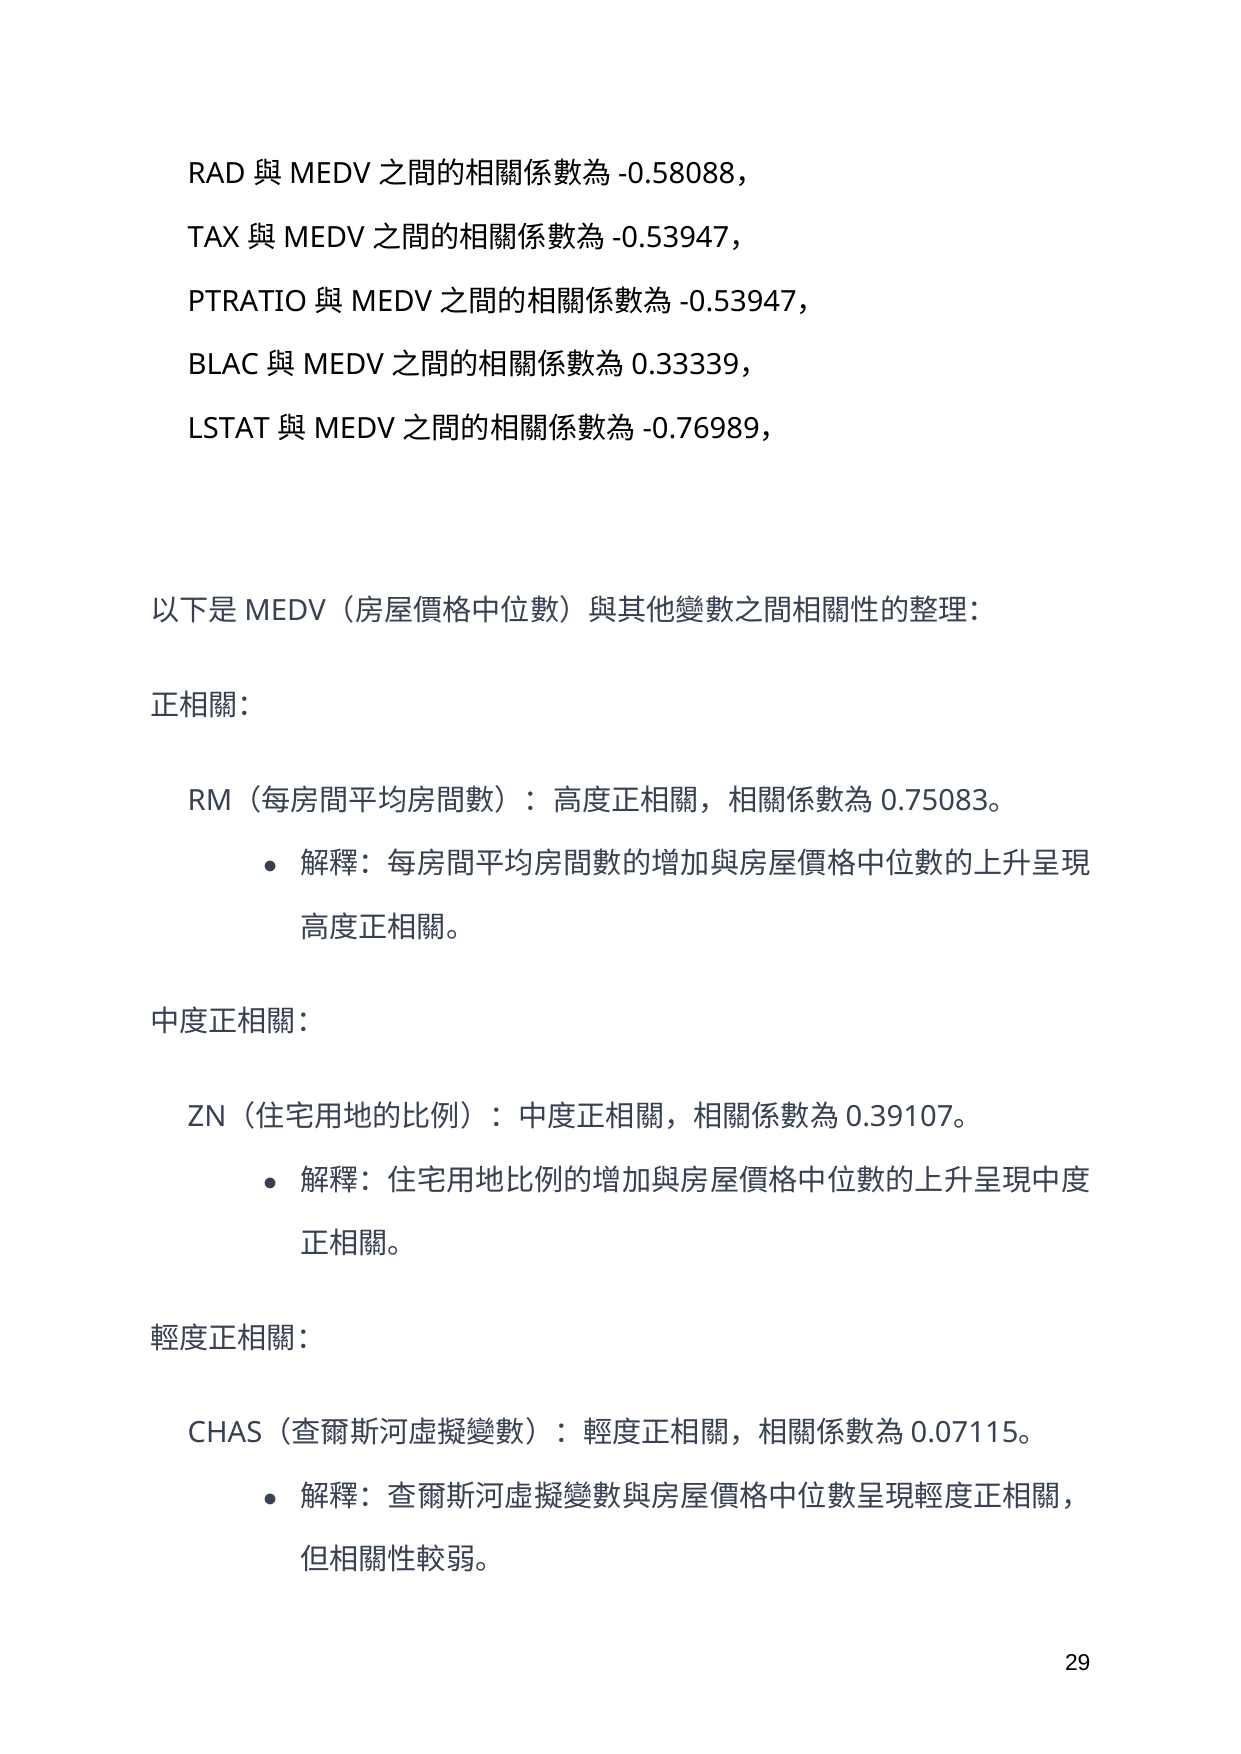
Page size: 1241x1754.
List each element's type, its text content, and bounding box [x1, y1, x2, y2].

list 解釋：每房間平均房間數的增加與房屋價格中位數的上升呈現高度正相關。 [262, 840, 1090, 945]
text 正相關： [150, 681, 1090, 724]
list RM（每房間平均房間數）：高度正相關，相關係數為 0.75083。 [187, 776, 1090, 818]
list PTRATIO 與 MEDV 之間的相關係數為 -0.53947， [187, 277, 1090, 319]
list TAX 與 MEDV 之間的相關係數為 -0.53947， [187, 213, 1090, 256]
list LSTAT 與 MEDV 之間的相關係數為 -0.76989， [187, 404, 1090, 447]
list BLAC 與 MEDV 之間的相關係數為 0.33339， [187, 341, 1090, 383]
text 以下是 MEDV（房屋價格中位數）與其他變數之間相關性的整理： [150, 587, 1090, 629]
list CHAS（查爾斯河虛擬變數）：輕度正相關，相關係數為 0.07115。 [187, 1409, 1090, 1451]
text 輕度正相關： [150, 1314, 1090, 1356]
list RAD 與 MEDV 之間的相關係數為 -0.58088， [187, 150, 1090, 192]
list ZN（住宅用地的比例）：中度正相關，相關係數為 0.39107。 [187, 1092, 1090, 1135]
list 解釋：住宅用地比例的增加與房屋價格中位數的上升呈現中度正相關。 [262, 1156, 1090, 1262]
list 解釋：查爾斯河虛擬變數與房屋價格中位數呈現輕度正相關，但相關性較弱。 [262, 1472, 1090, 1578]
text 中度正相關： [150, 998, 1090, 1040]
